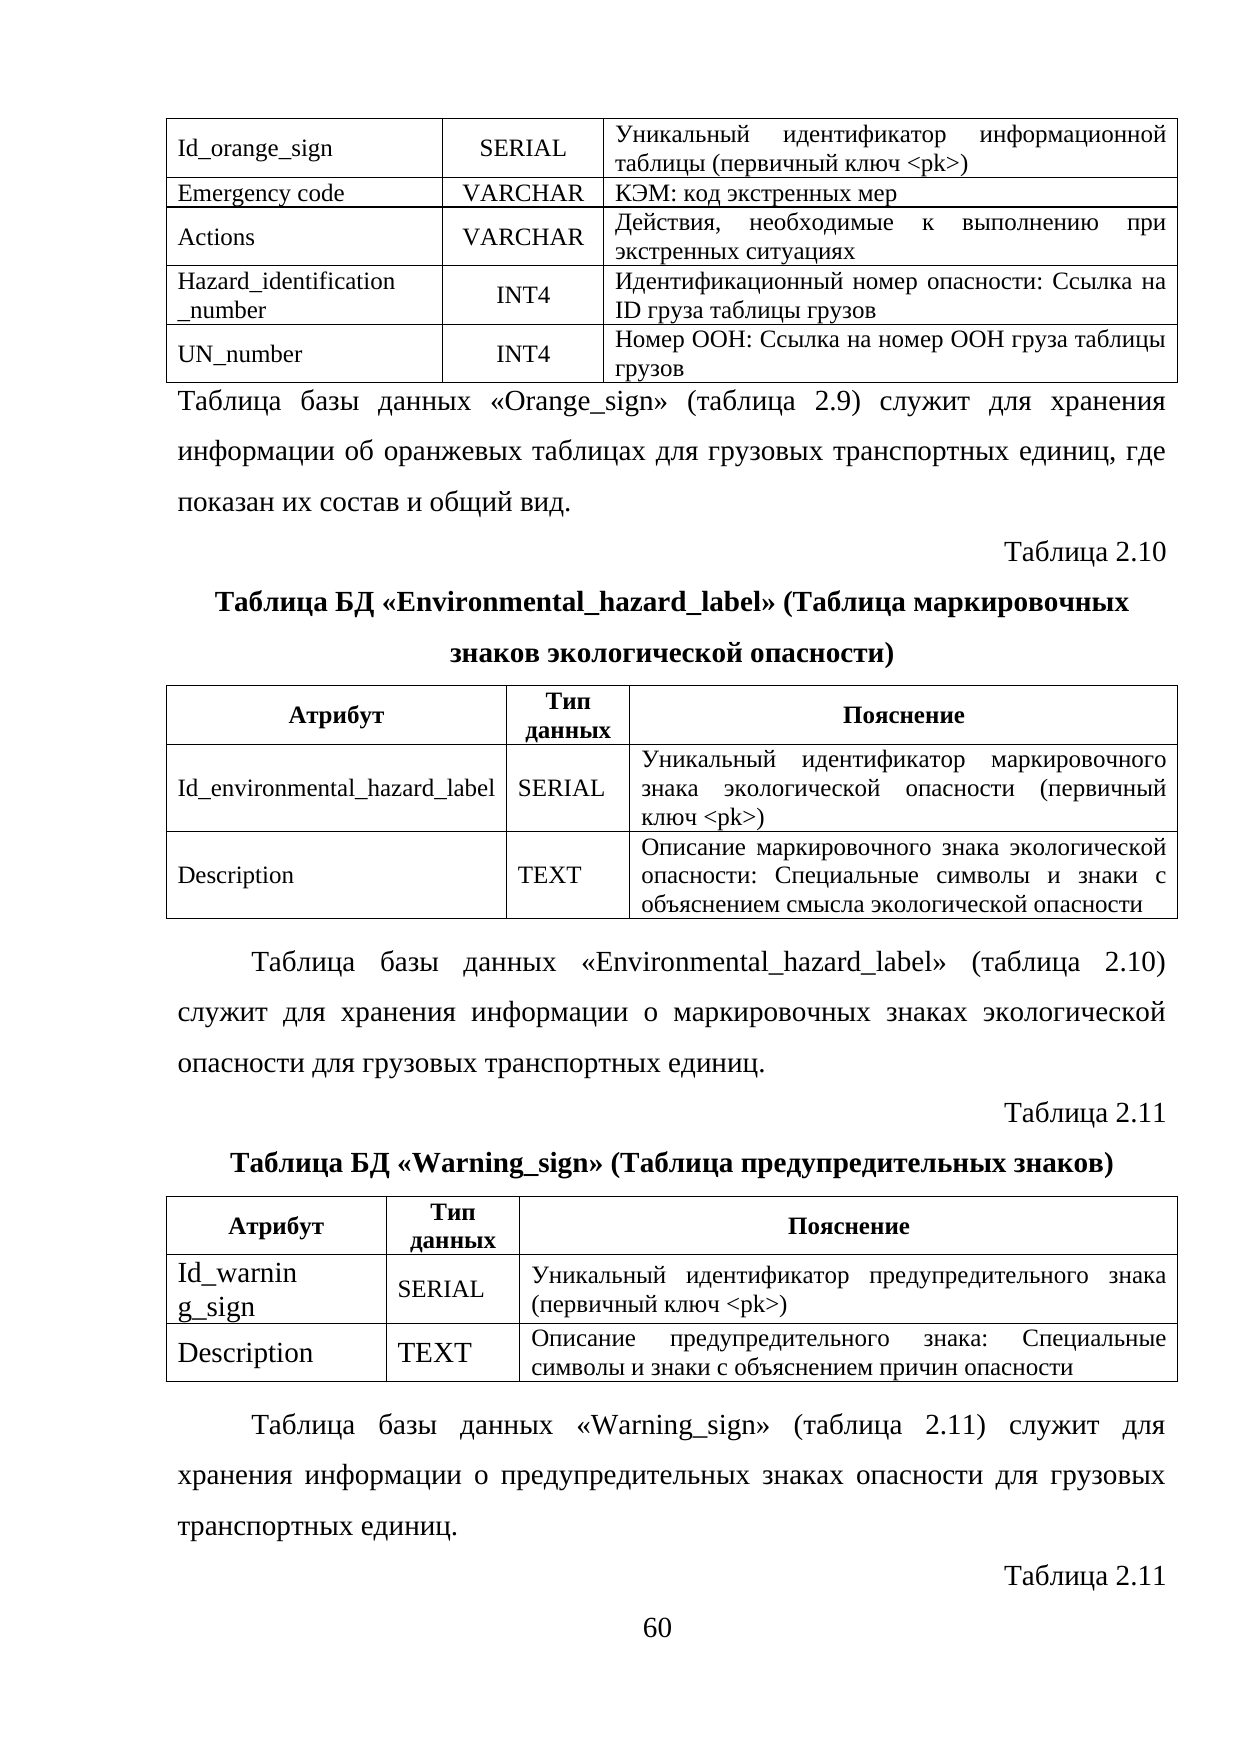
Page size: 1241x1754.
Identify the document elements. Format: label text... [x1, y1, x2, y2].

table_cell Actions [167, 208, 442, 265]
text Таблица БД «Environmental_hazard_label» (Таблица маркировочных знаков экологической опасности) [177, 584, 1167, 668]
table_cell Id_orange_sign [167, 119, 442, 177]
table_cell SERIAL [507, 745, 629, 831]
table_cell TEXT [507, 832, 629, 918]
table_cell Description [167, 832, 506, 918]
table_cell INT4 [443, 266, 603, 323]
table_cell Описание предупредительного знака: Специальные символы и знаки с объяснением причин опасности [520, 1324, 1177, 1381]
table_header Атрибут [167, 686, 506, 743]
text Таблица 2.10 [177, 534, 1167, 568]
table_cell Уникальный идентификатор предупредительного знака (первичный ключ <pk>) [520, 1255, 1177, 1322]
table_cell SERIAL [443, 119, 603, 177]
table_cell КЭМ: код экстренных мер [604, 178, 1177, 206]
text Таблица базы данных «Orange_sign» (таблица 2.9) служит для хранения информации об оранжевых таблицах для грузовых транспортных единиц, где показан их состав и общий вид. [177, 383, 1167, 517]
text Таблица базы данных «Warning_sign» (таблица 2.11) служит для хранения информации о предупредительных знаках опасности для грузовых транспортных единиц. [177, 1407, 1167, 1541]
text Таблица БД «Warning_sign» (Таблица предупредительных знаков) [177, 1145, 1167, 1179]
table_cell Emergency code [167, 178, 442, 206]
table_cell Описание маркировочного знака экологической опасности: Специальные символы и знаки с объяснением смысла экологической опасности [630, 832, 1177, 918]
table_cell VARCHAR [443, 208, 603, 265]
table_cell Номер ООН: Ссылка на номер ООН груза таблицы грузов [604, 325, 1177, 382]
table_cell VARCHAR [443, 178, 603, 206]
table_cell TEXT [387, 1324, 519, 1381]
table_cell Уникальный идентификатор маркировочного знака экологической опасности (первичный ключ <pk>) [630, 745, 1177, 831]
table_cell UN_number [167, 325, 442, 382]
table_cell Уникальный идентификатор информационной таблицы (первичный ключ <pk>) [604, 119, 1177, 177]
table_cell Идентификационный номер опасности: Ссылка на ID груза таблицы грузов [604, 266, 1177, 323]
table_cell Description [167, 1324, 386, 1381]
table_cell SERIAL [387, 1255, 519, 1322]
table_cell Id_warning_sign [167, 1255, 386, 1322]
text Таблица 2.11 [177, 1558, 1167, 1591]
table_header Тип данных [507, 686, 629, 743]
table_header Пояснение [630, 686, 1177, 743]
table_cell Действия, необходимые к выполнению при экстренных ситуациях [604, 208, 1177, 265]
text Таблица 2.11 [177, 1095, 1167, 1129]
table_header Атрибут [167, 1197, 386, 1254]
table_cell Id_environmental_hazard_label [167, 745, 506, 831]
text Таблица базы данных «Environmental_hazard_label» (таблица 2.10) служит для хранения информации о маркировочных знаках экологической опасности для грузовых транспортных единиц. [177, 944, 1167, 1078]
table_cell INT4 [443, 325, 603, 382]
table_header Пояснение [520, 1197, 1177, 1254]
table_cell Hazard_identification _number [167, 266, 442, 323]
table_header Тип данных [387, 1197, 519, 1254]
